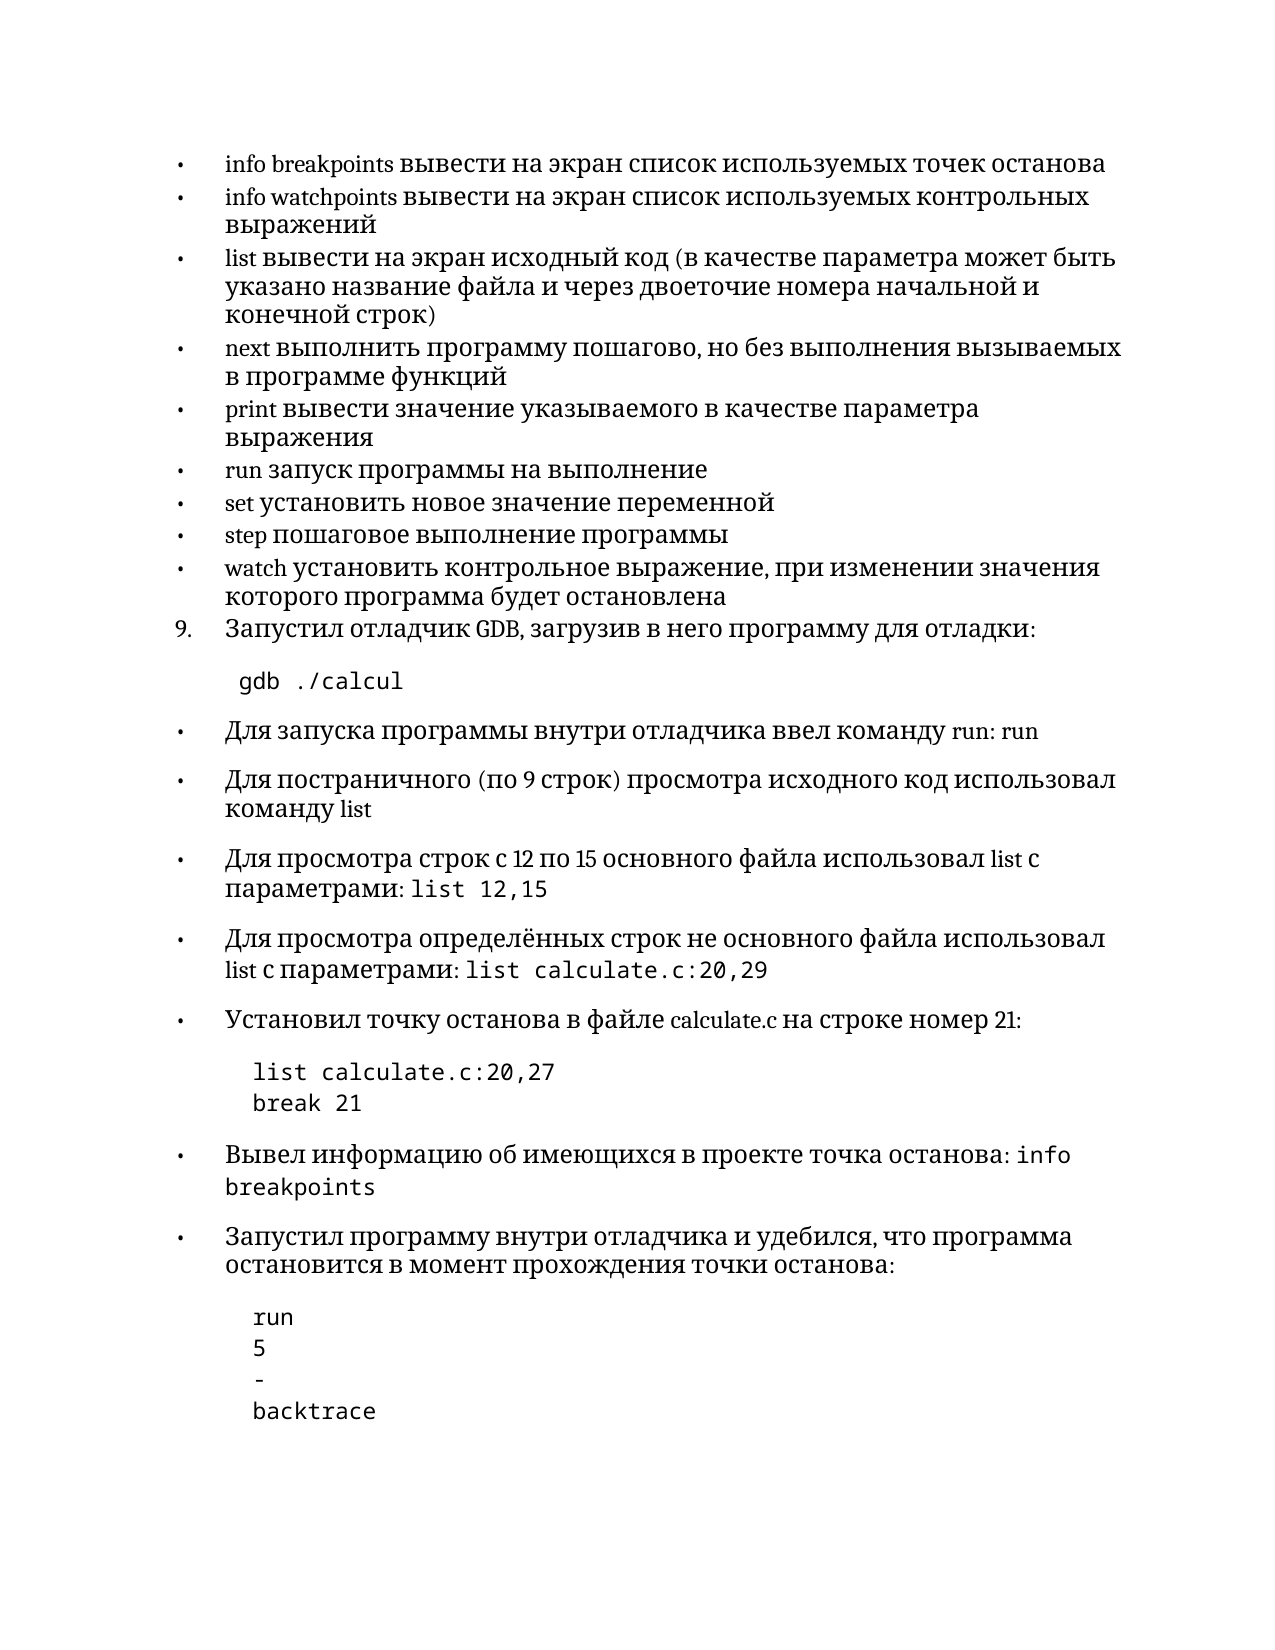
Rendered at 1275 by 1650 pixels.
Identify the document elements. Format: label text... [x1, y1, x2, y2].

list info breakpoints вывести на экран список используемых точек останова [175, 150, 1125, 179]
list print вывести значение указываемого в качестве параметра выражения [175, 395, 1125, 452]
list Запустил программу внутри отладчика и удебился, что программа остановится в момент прохождения точки останова: [175, 1222, 1125, 1280]
list info watchpoints вывести на экран список используемых контрольных выражений [175, 182, 1125, 240]
list Для просмотра строк с 12 по 15 основного файла использовал list с параметрами: list 12,15 [175, 844, 1125, 904]
list set установить новое значение переменной [175, 489, 1125, 517]
list gdb ./calcul [175, 664, 1125, 696]
list list вывести на экран исходный код (в качестве параметра может быть указано название файла и через двоеточие номера начальной и конечной строк) [175, 244, 1125, 330]
list next выполнить программу пошагово, но без выполнения вызываемых в программе функций [175, 334, 1125, 391]
list Запустил отладчик GDB, загрузив в него программу для отладки: [175, 615, 1125, 644]
list Установил точку останова в файле calculate.c на строке номер 21: [175, 1006, 1125, 1035]
list step пошаговое выполнение программы [175, 521, 1125, 550]
list Для просмотра определённых строк не основного файла использовал list с параметрами: list calculate.c:20,29 [175, 925, 1125, 985]
list run запуск программы на выполнение [175, 456, 1125, 485]
list run 5 - backtrace [175, 1301, 1125, 1426]
list Для постраничного (по 9 строк) просмотра исходного код использовал команду list [175, 766, 1125, 824]
list Для запуска программы внутри отладчика ввел команду run: run [175, 717, 1125, 745]
list watch установить контрольное выражение, при изменении значения которого программа будет остановлена [175, 554, 1125, 611]
list list calculate.c:20,27 break 21 [175, 1056, 1125, 1118]
list Вывел информацию об имеющихся в проекте точка останова: info breakpoints [175, 1139, 1125, 1202]
